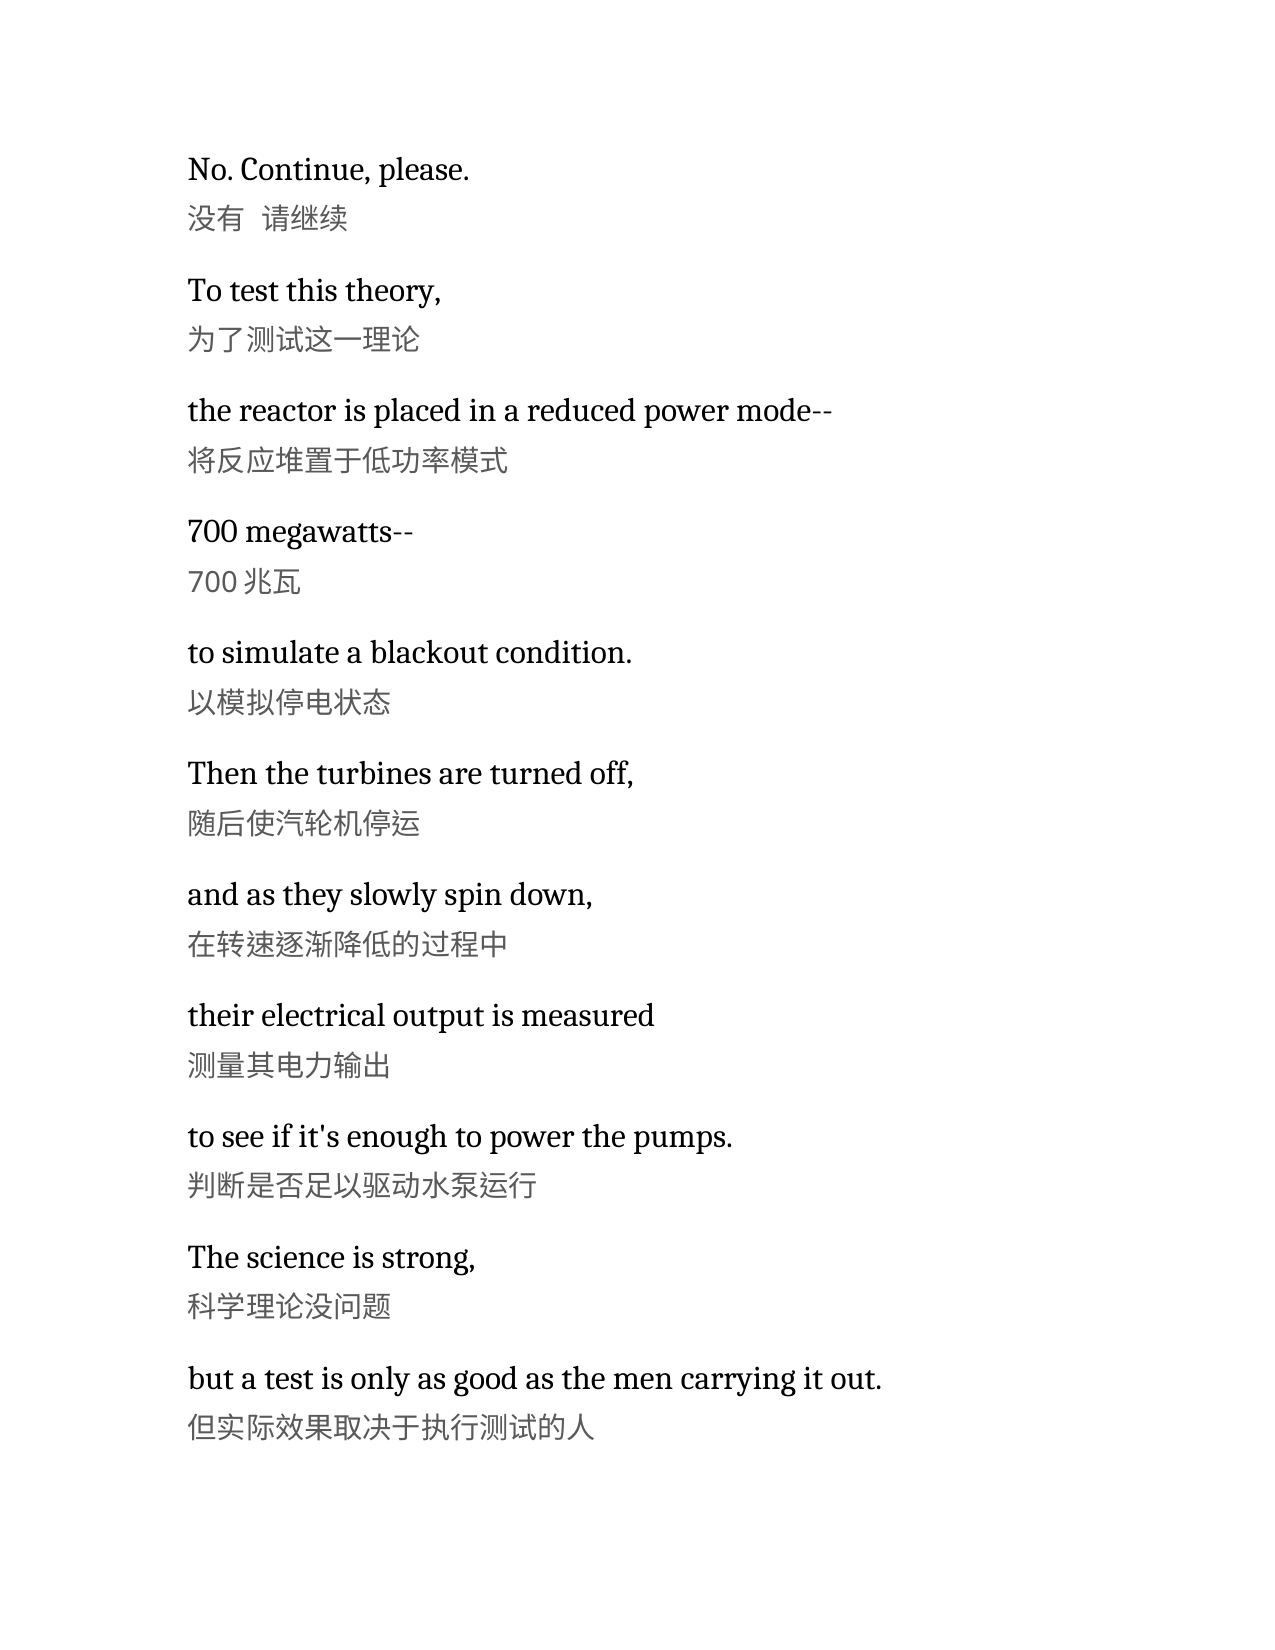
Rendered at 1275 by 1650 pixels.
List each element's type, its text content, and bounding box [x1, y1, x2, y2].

text and as they slowly spin down, [187, 876, 1087, 914]
text The science is strong, [187, 1238, 1087, 1277]
text 科学理论没问题 [187, 1287, 1087, 1326]
text 以模拟停电状态 [187, 682, 1087, 722]
text 为了测试这一理论 [187, 319, 1087, 359]
text 没有 请继续 [187, 198, 1087, 238]
text No. Continue, please. [187, 150, 1087, 188]
text the reactor is placed in a reduced power mode-- [187, 392, 1087, 430]
text but a test is only as good as the men carrying it out. [187, 1359, 1087, 1398]
text 将反应堆置于低功率模式 [187, 440, 1087, 480]
text 700 megawatts-- [187, 513, 1087, 551]
text 但实际效果取决于执行测试的人 [187, 1408, 1087, 1447]
text To test this theory, [187, 271, 1087, 309]
text 在转速逐渐降低的过程中 [187, 924, 1087, 963]
text to simulate a blackout condition. [187, 634, 1087, 672]
text 随后使汽轮机停运 [187, 803, 1087, 843]
text 700兆瓦 [187, 561, 1087, 601]
text 判断是否足以驱动水泵运行 [187, 1166, 1087, 1205]
text their electrical output is measured [187, 997, 1087, 1035]
text 测量其电力输出 [187, 1045, 1087, 1084]
text Then the turbines are turned off, [187, 755, 1087, 793]
text to see if it's enough to power the pumps. [187, 1117, 1087, 1156]
